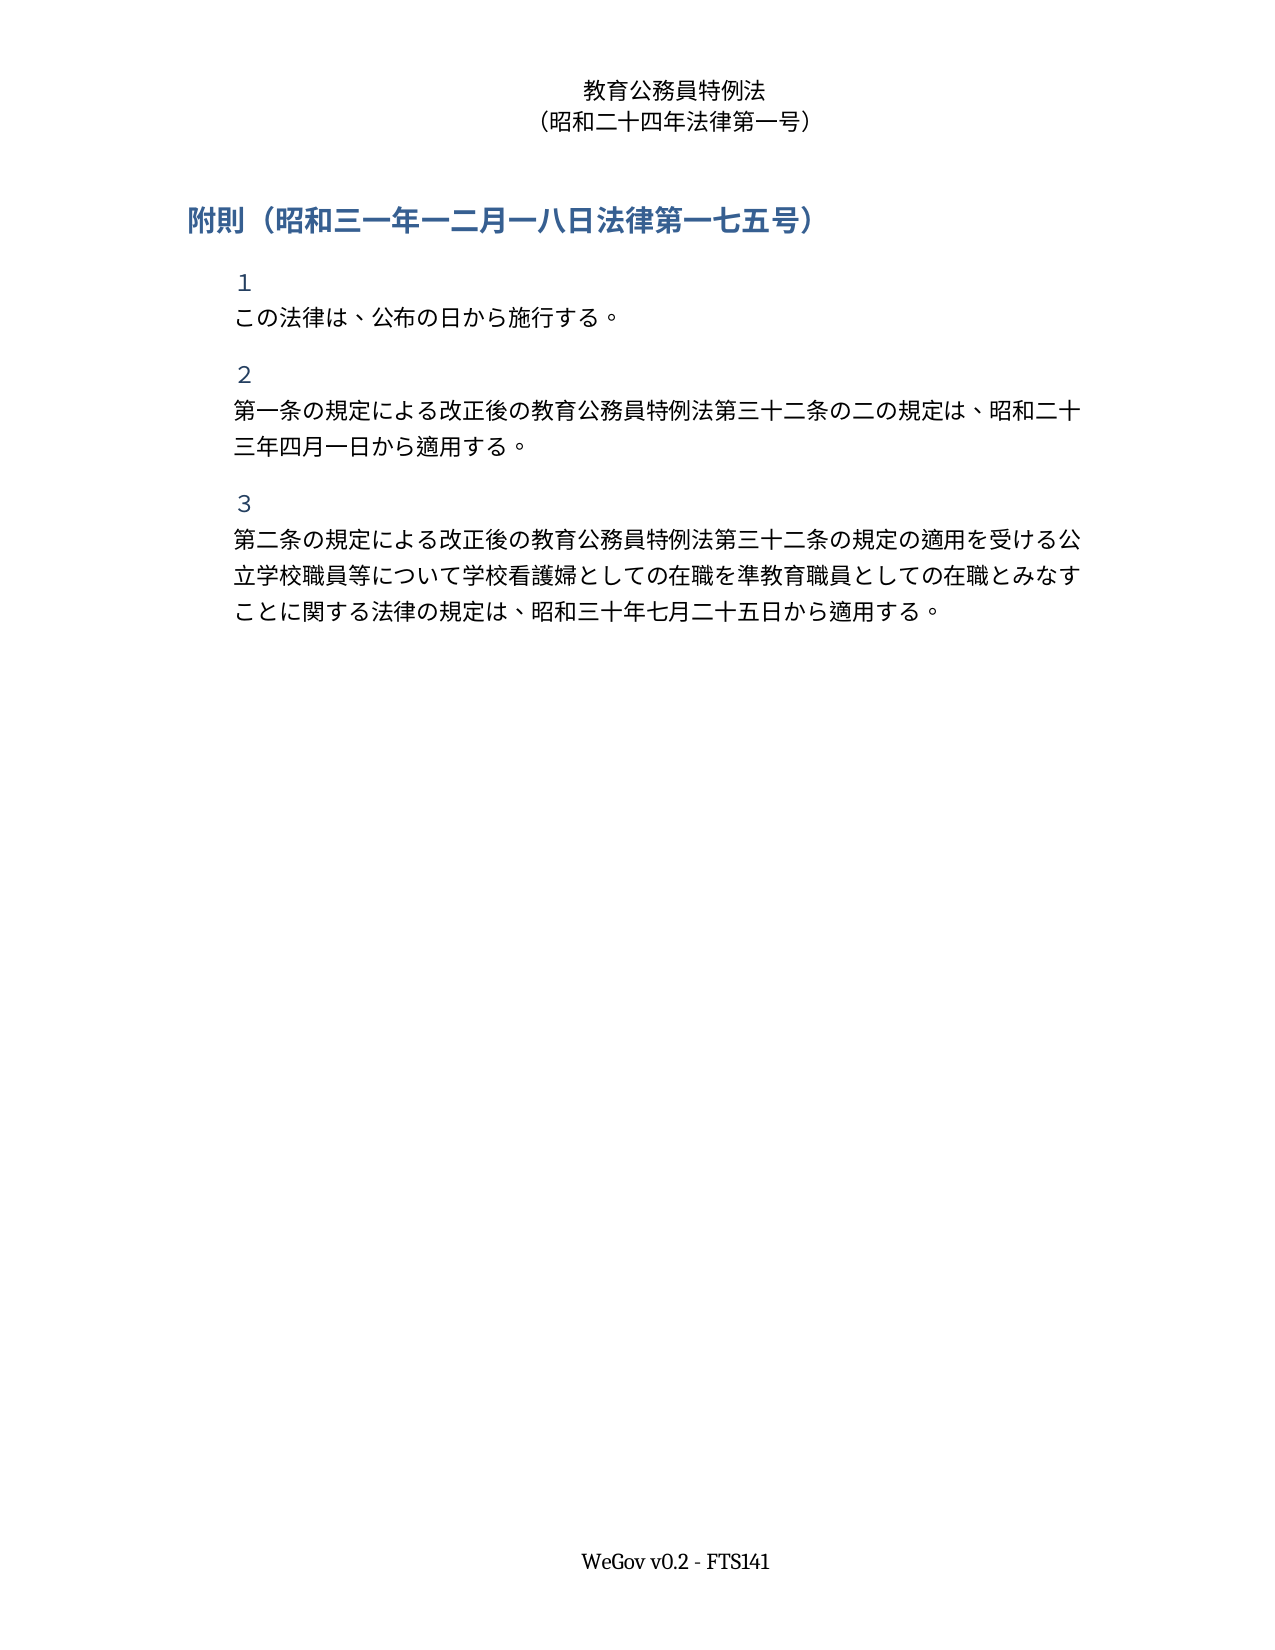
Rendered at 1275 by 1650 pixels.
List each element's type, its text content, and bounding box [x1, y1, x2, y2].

subtitle ３ [233, 488, 1087, 519]
text 第一条の規定による改正後の教育公務員特例法第三十二条の二の規定は、昭和二十三年四月一日から適用する。 [233, 395, 1087, 462]
subtitle １ [233, 266, 1087, 298]
text 第二条の規定による改正後の教育公務員特例法第三十二条の規定の適用を受ける公立学校職員等について学校看護婦としての在職を準教育職員としての在職とみなすことに関する法律の規定は、昭和三十年七月二十五日から適用する。 [233, 524, 1087, 627]
subtitle ２ [233, 359, 1087, 390]
text この法律は、公布の日から施行する。 [233, 302, 1087, 334]
subtitle 附則（昭和三一年一二月一八日法律第一七五号） [187, 200, 1087, 240]
